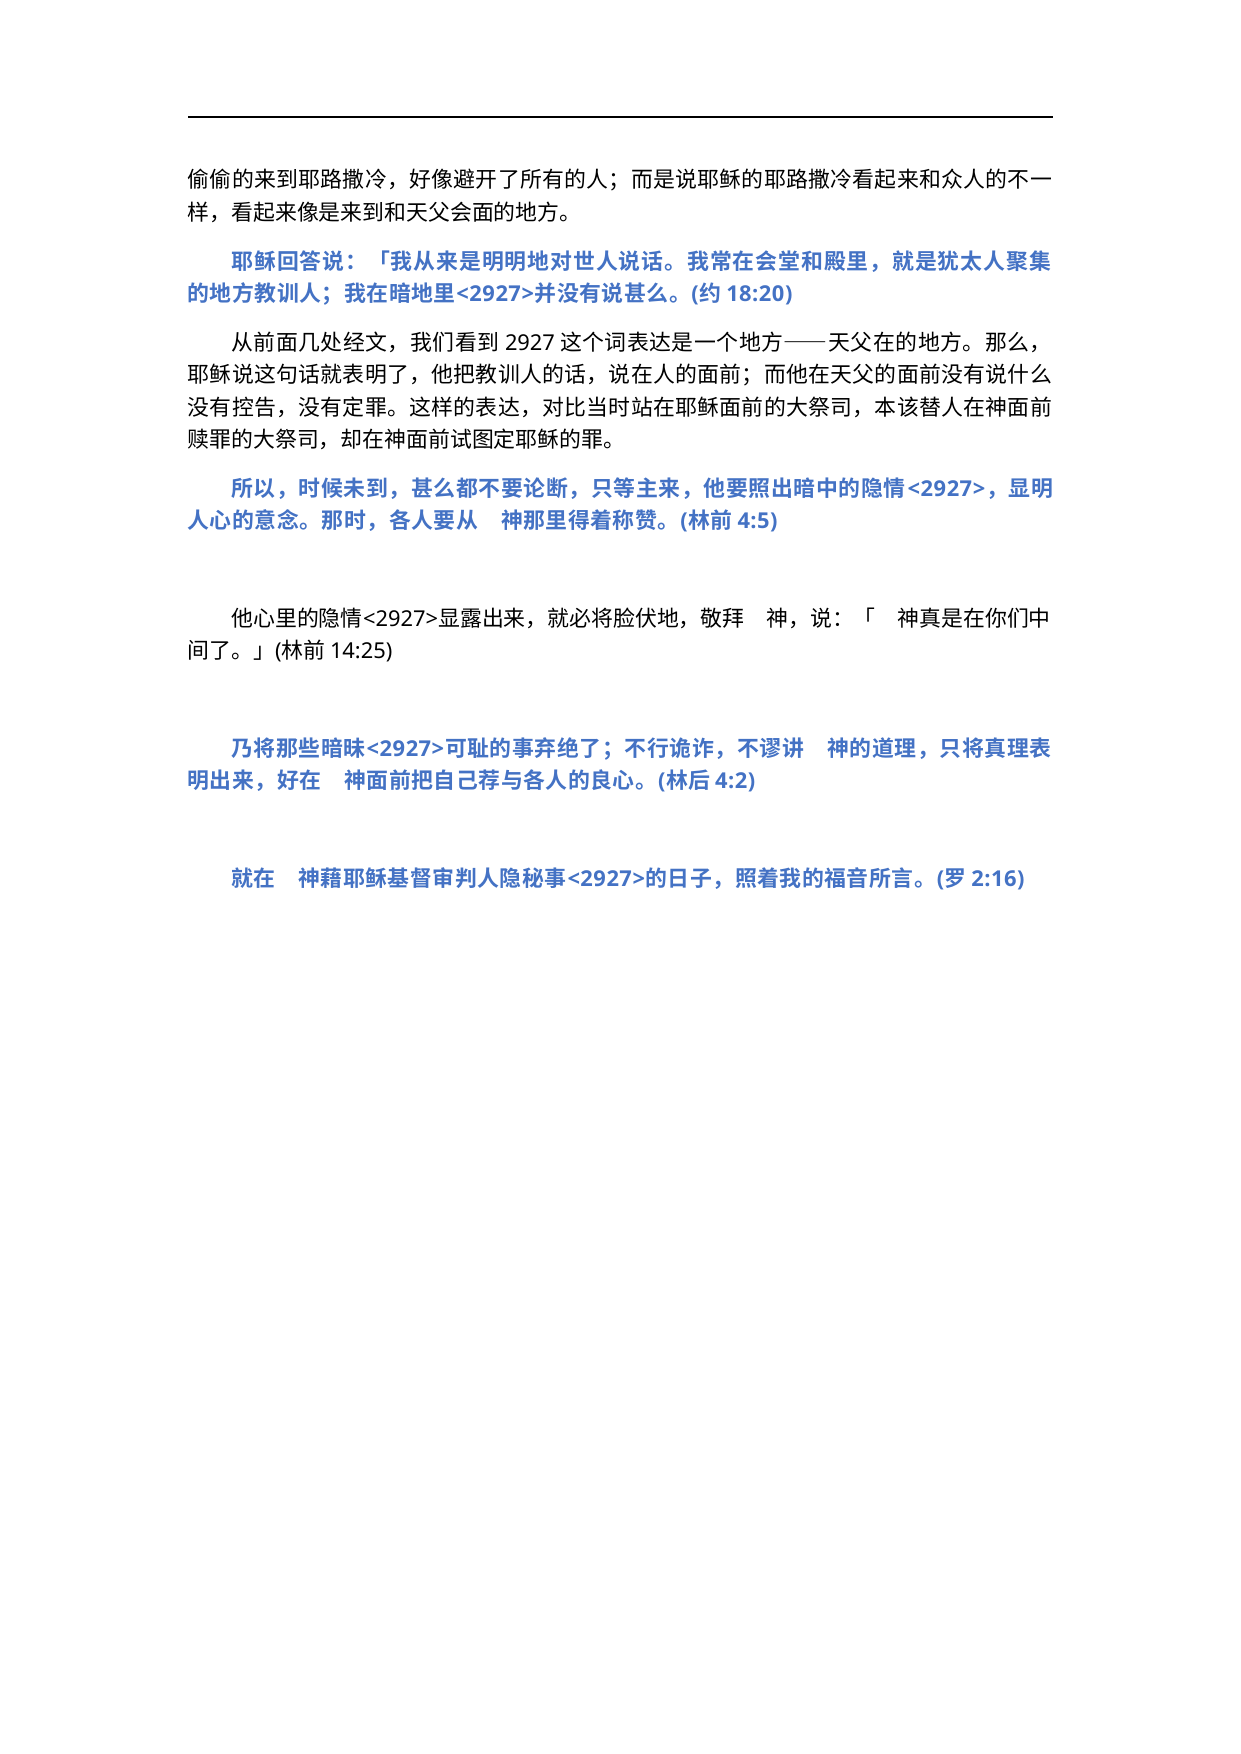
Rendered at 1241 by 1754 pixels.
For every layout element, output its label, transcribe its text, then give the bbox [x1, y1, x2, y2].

text 就在 神藉耶稣基督审判人隐秘事<2927>的日子，照着我的福音所言。(罗2:16) [187, 861, 1053, 893]
text 他心里的隐情<2927>显露出来，就必将脸伏地，敬拜 神，说：「 神真是在你们中间了。」(林前14:25) [187, 601, 1053, 666]
text 乃将那些暗昧<2927>可耻的事弃绝了；不行诡诈，不谬讲 神的道理，只将真理表明出来，好在 神面前把自己荐与各人的良心。(林后4:2) [187, 731, 1053, 796]
text 从前面几处经文，我们看到2927这个词表达是一个地方——天父在的地方。那么，耶稣说这句话就表明了，他把教训人的话，说在人的面前；而他在天父的面前没有说什么，没有控告，没有定罪。这样的表达，对比当时站在耶稣面前的大祭司，本该替人在神面前赎罪的大祭司，却在神面前试图定耶稣的罪。 [187, 324, 1053, 454]
text 耶稣回答说：「我从来是明明地对世人说话。我常在会堂和殿里，就是犹太人聚集的地方教训人；我在暗地里<2927>并没有说甚么。(约18:20) [187, 243, 1053, 308]
text 所以，时候未到，甚么都不要论断，只等主来，他要照出暗中的隐情<2927>，显明人心的意念。那时，各人要从 神那里得着称赞。(林前4:5) [187, 471, 1053, 536]
text 把2927这个词的意思放到这句经文中，我们就知道，这里的【暗去的】不是说耶稣偷偷的来到耶路撒冷，好像避开了所有的人；而是说耶稣的耶路撒冷看起来和众人的不一样，看起来像是来到和天父会面的地方。 [187, 162, 1053, 227]
